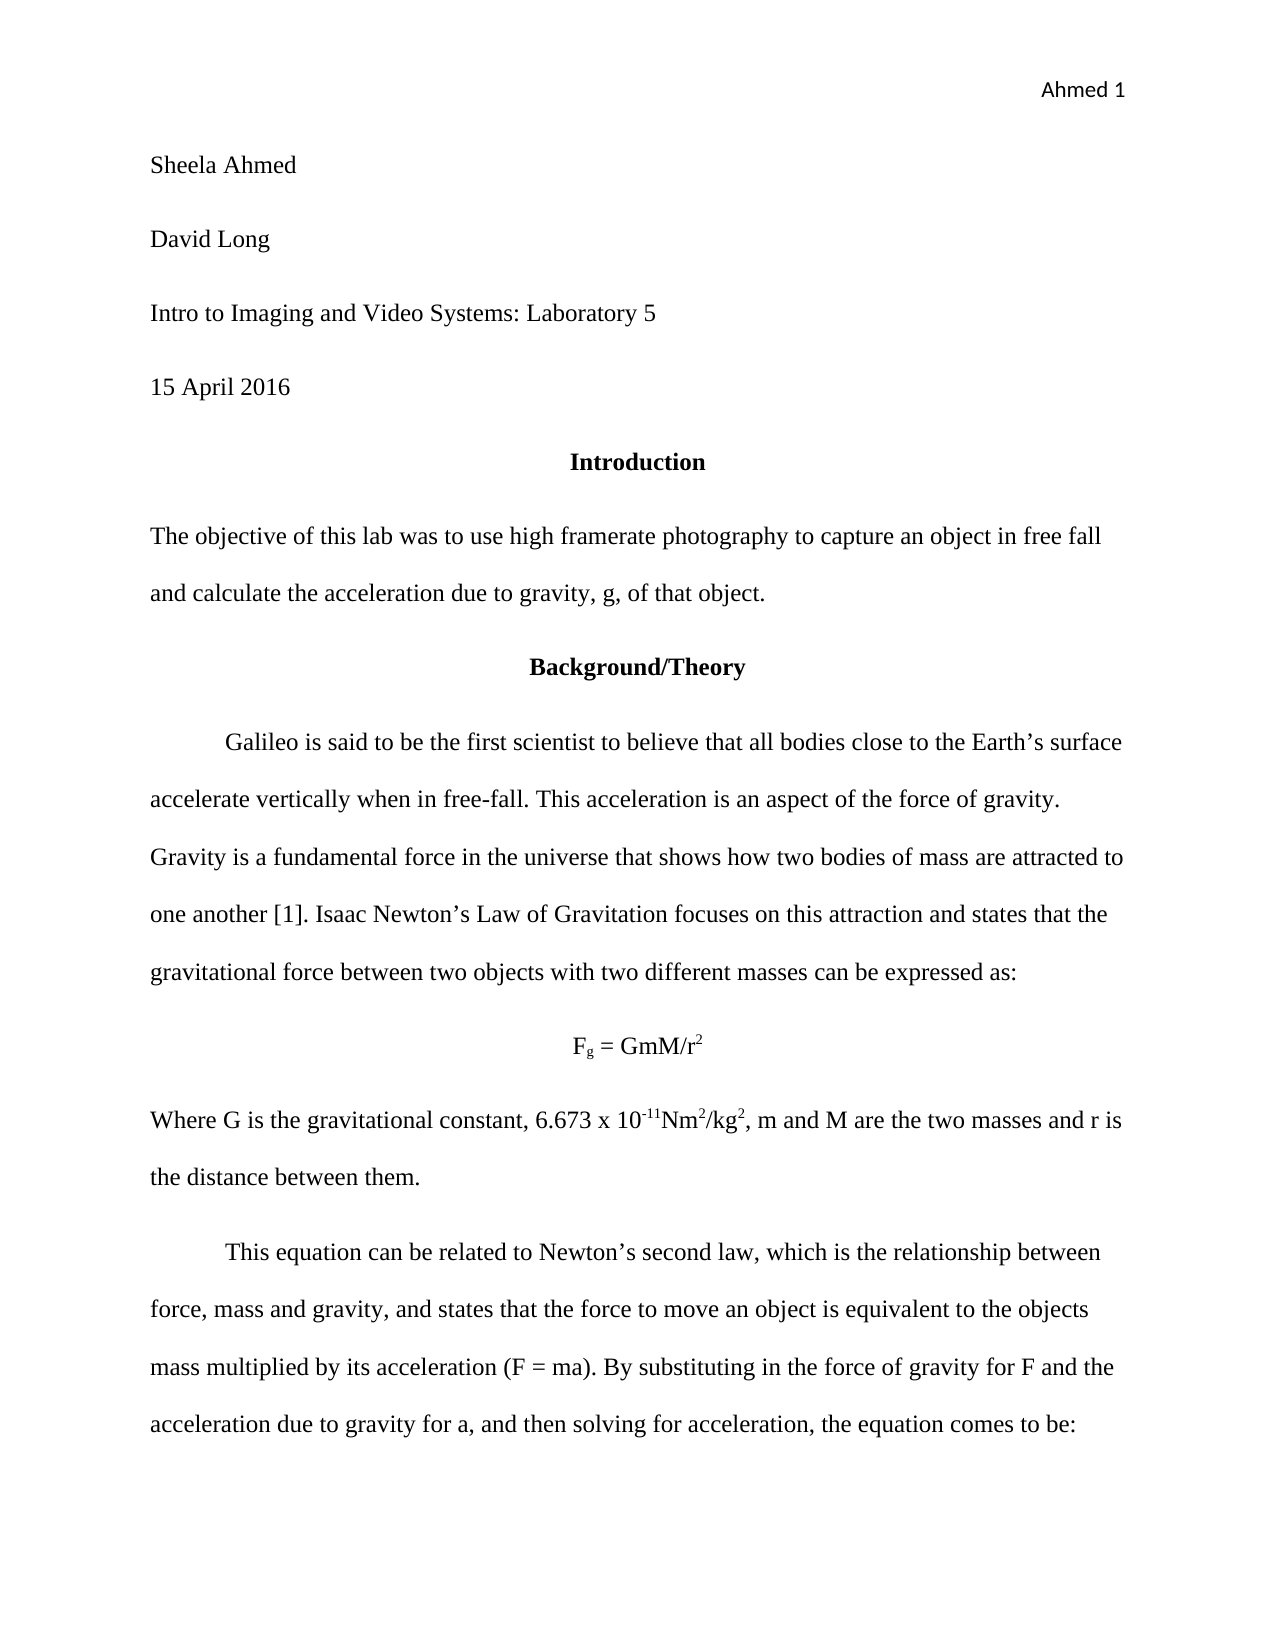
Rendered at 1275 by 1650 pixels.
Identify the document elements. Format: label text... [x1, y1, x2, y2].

text Sheela Ahmed [150, 150, 1125, 179]
text Galileo is said to be the first scientist to believe that all bodies close to the Earth’s surface accelerate vertically when in free-fall. This acceleration is an aspect of the force of gravity. Gravity is a fundamental force in the universe that shows how two bodies of mass are attracted to one another [1]. Isaac Newton’s Law of Gravitation focuses on this attraction and states that the gravitational force between two objects with two different masses can be expressed as: [150, 727, 1125, 985]
text Background/Theory [150, 652, 1125, 681]
text This equation can be related to Newton’s second law, which is the relationship between force, mass and gravity, and states that the force to move an object is equivalent to the objects mass multiplied by its acceleration (F = ma). By substituting in the force of gravity for F and the acceleration due to gravity for a, and then solving for acceleration, the equation comes to be: [150, 1237, 1125, 1438]
text Where G is the gravitational constant, 6.673 x 10-11Nm2/kg2, m and M are the two masses and r is the distance between them. [150, 1105, 1125, 1191]
text The objective of this lab was to use high framerate photography to capture an object in free fall and calculate the acceleration due to gravity, g, of that object. [150, 521, 1125, 607]
text Intro to Imaging and Video Systems: Laboratory 5 [150, 298, 1125, 327]
text Fg = GmM/r2 [150, 1031, 1125, 1059]
text 15 April 2016 [150, 372, 1125, 401]
text David Long [150, 224, 1125, 253]
text Introduction [150, 447, 1125, 475]
